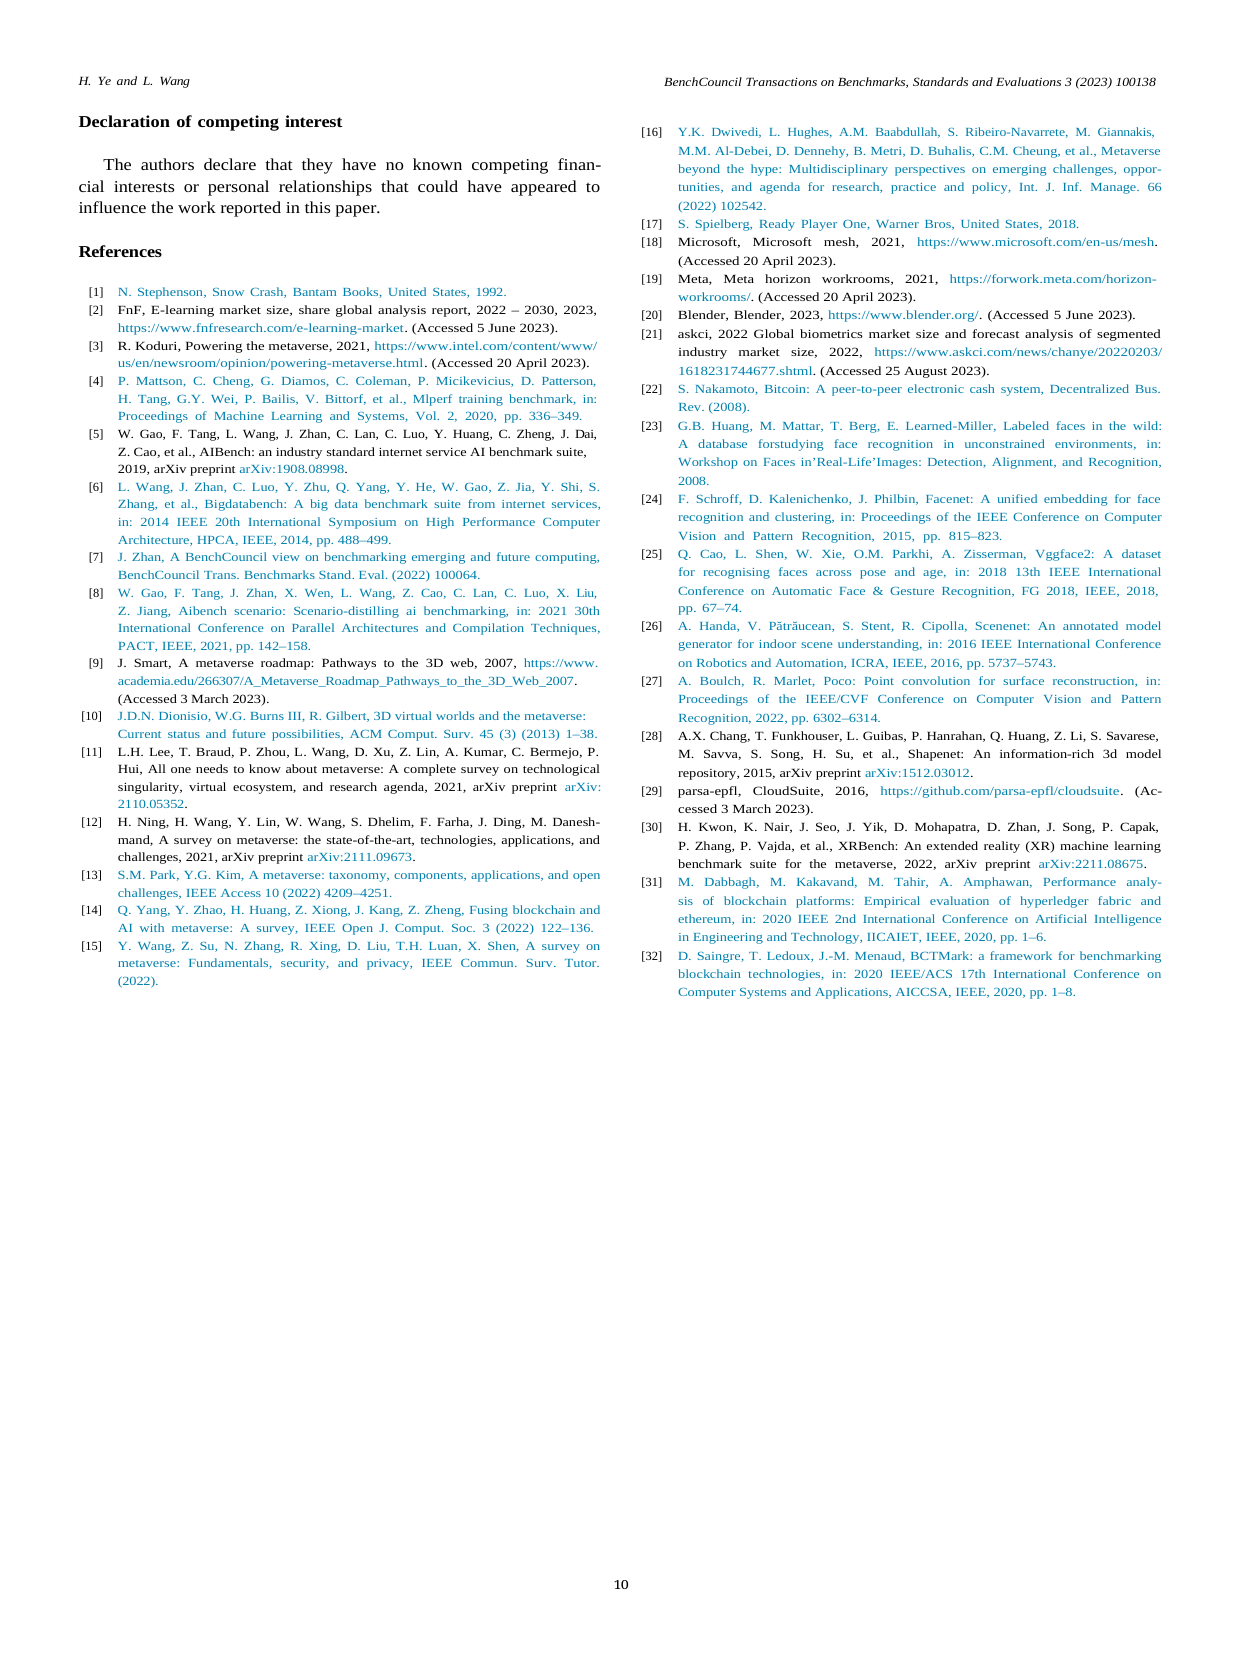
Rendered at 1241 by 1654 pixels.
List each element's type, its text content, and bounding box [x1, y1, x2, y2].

picture [280, 573, 290, 579]
picture [825, 990, 832, 999]
picture [199, 361, 210, 367]
picture [118, 412, 123, 420]
picture [1004, 697, 1011, 706]
picture [964, 532, 977, 540]
picture [1105, 570, 1121, 576]
picture [456, 571, 461, 579]
picture [821, 164, 826, 173]
picture [325, 395, 332, 403]
picture [969, 988, 976, 996]
picture [143, 591, 155, 597]
list S. Nakamoto, Bitcoin: A peer-to-peer electronic cash system, Decentralized Bus. Rev. (2008). [641, 382, 1162, 414]
picture [176, 326, 186, 332]
picture [876, 128, 883, 136]
picture [722, 130, 733, 136]
list Q. Cao, L. Shen, W. Xie, O.M. Parkhi, A. Zisserman, Vggface2: A dataset for recognising faces across pose and age, in: 2018 13th IEEE International Conference on Automatic Face & Gesture Recognition, FG 2018, IEEE, 2018, [641, 547, 1162, 598]
picture [318, 961, 325, 970]
picture [564, 959, 579, 967]
picture [327, 609, 335, 615]
picture [1058, 347, 1064, 356]
picture [791, 716, 798, 725]
picture [420, 287, 425, 296]
text M. Savva, S. Song, H. Su, et al., Shapenet: An information-rich 3d model repository, 2015, arXiv preprint arXiv:1512.03012. [678, 747, 1162, 780]
picture [403, 360, 413, 367]
picture [963, 220, 969, 228]
picture [910, 147, 917, 155]
picture [221, 623, 226, 632]
picture [949, 274, 955, 283]
picture [966, 914, 971, 923]
picture [831, 387, 837, 396]
picture [198, 411, 206, 420]
picture [214, 552, 220, 561]
subtitle References [78, 242, 605, 261]
picture [310, 465, 315, 473]
picture [678, 952, 685, 960]
picture [402, 626, 412, 632]
picture [678, 622, 683, 630]
picture [552, 714, 559, 720]
picture [692, 422, 699, 430]
picture [898, 185, 906, 191]
picture [827, 222, 837, 228]
picture [978, 988, 985, 996]
picture [569, 379, 578, 385]
picture [1106, 951, 1112, 960]
picture [1048, 896, 1055, 905]
picture [905, 532, 911, 540]
picture [730, 164, 736, 173]
picture [488, 961, 498, 967]
picture [137, 642, 154, 650]
picture [906, 659, 913, 667]
picture [252, 288, 264, 296]
picture [1010, 659, 1016, 667]
picture [191, 889, 198, 897]
picture [710, 604, 716, 612]
picture [411, 926, 421, 932]
picture [404, 732, 414, 738]
picture [288, 519, 295, 526]
list H. Kwon, K. Nair, J. Seo, J. Yik, D. Mohapatra, D. Zhan, J. Song, P. Capak, [641, 820, 1173, 834]
picture [336, 520, 353, 529]
picture [1037, 789, 1043, 798]
picture [1057, 951, 1062, 960]
picture [782, 694, 788, 703]
list J.D.N. Dionisio, W.G. Burns III, R. Gilbert, 3D virtual worlds and the metaverse: Current status and future possibilities, ACM Comput. Surv. 45 (3) (2013) 1–38. [81, 709, 601, 741]
picture [519, 555, 529, 561]
picture [1155, 183, 1160, 191]
picture [798, 716, 804, 725]
picture [977, 917, 987, 923]
picture [587, 730, 592, 738]
picture [769, 367, 775, 375]
picture [485, 908, 492, 914]
picture [255, 323, 261, 332]
picture [350, 326, 356, 335]
picture [1015, 494, 1022, 503]
picture [560, 677, 565, 685]
picture [554, 944, 562, 950]
picture [118, 377, 123, 385]
picture [678, 606, 690, 615]
picture [477, 961, 487, 967]
picture [1052, 877, 1067, 886]
picture [367, 942, 374, 950]
picture [908, 167, 917, 173]
picture [770, 990, 780, 996]
picture [327, 924, 334, 932]
picture [264, 467, 271, 473]
picture [512, 905, 518, 914]
picture [1090, 275, 1105, 283]
picture [1108, 896, 1113, 905]
picture [899, 460, 905, 469]
picture [157, 800, 163, 808]
picture [521, 377, 528, 385]
picture [1007, 935, 1014, 944]
picture [753, 677, 758, 685]
picture [1022, 146, 1028, 155]
picture [910, 769, 916, 777]
picture [501, 908, 507, 917]
list D. Saingre, T. Ledoux, J.-M. Menaud, BCTMark: a framework for benchmarking blockchain technologies, in: 2020 IEEE/ACS 17th International Conference on Computer Systems and Applications, AICCSA, IEEE, 2020, pp. 1–8. [641, 948, 1162, 999]
text Z. Cao, et al., AIBench: an industry standard internet service AI benchmark suite, 2019, arXiv preprint arXiv:1908.08998. [118, 444, 603, 476]
picture [1097, 679, 1104, 685]
picture [915, 659, 922, 667]
picture [778, 567, 783, 576]
picture [934, 769, 939, 777]
picture [994, 789, 1001, 798]
picture [875, 659, 880, 667]
picture [373, 961, 381, 967]
picture [1050, 385, 1057, 393]
picture [118, 395, 126, 403]
picture [874, 347, 880, 356]
picture [725, 604, 731, 612]
picture [1070, 238, 1085, 246]
picture [560, 555, 567, 564]
picture [398, 853, 404, 861]
picture [170, 538, 177, 544]
picture [996, 659, 1002, 667]
picture [886, 933, 891, 941]
picture [930, 424, 937, 430]
picture [270, 361, 276, 370]
picture [231, 729, 236, 738]
picture [1130, 167, 1136, 176]
picture [388, 288, 396, 296]
picture [366, 287, 373, 296]
picture [998, 277, 1011, 283]
picture [183, 731, 193, 738]
picture [364, 499, 371, 508]
picture [864, 897, 871, 905]
picture [1114, 494, 1119, 503]
picture [435, 555, 446, 564]
picture [559, 520, 569, 526]
picture [738, 531, 743, 540]
picture [986, 640, 993, 648]
picture [715, 147, 720, 155]
picture [552, 623, 558, 632]
picture [1073, 164, 1079, 173]
picture [973, 933, 978, 941]
picture [964, 240, 972, 246]
list W. Gao, F. Tang, L. Wang, J. Zhan, C. Lan, C. Luo, Y. Huang, C. Zheng, J. Dai, [89, 427, 605, 441]
picture [1038, 622, 1043, 630]
picture [409, 713, 416, 720]
picture [1088, 348, 1097, 356]
picture [967, 898, 974, 905]
picture [973, 880, 983, 886]
picture [195, 323, 201, 332]
picture [171, 926, 181, 932]
picture [207, 926, 217, 932]
picture [880, 786, 886, 795]
picture [1040, 130, 1048, 136]
picture [472, 412, 477, 420]
picture [170, 553, 175, 561]
picture [194, 395, 199, 403]
picture [407, 873, 417, 879]
picture [986, 933, 991, 941]
picture [1130, 348, 1135, 356]
picture [933, 166, 945, 173]
picture [770, 915, 775, 923]
picture [1031, 494, 1036, 503]
picture [824, 570, 833, 576]
picture [904, 970, 911, 978]
picture [1106, 348, 1111, 356]
picture [1123, 185, 1129, 194]
picture [688, 914, 694, 923]
picture [785, 366, 791, 375]
picture [358, 555, 368, 561]
picture [391, 499, 397, 508]
picture [909, 933, 918, 941]
picture [1033, 567, 1039, 576]
picture [574, 554, 581, 561]
picture [829, 899, 838, 905]
picture [444, 959, 451, 967]
picture [787, 182, 792, 191]
picture [1043, 237, 1048, 246]
picture [409, 942, 417, 950]
picture [351, 552, 357, 561]
picture [821, 660, 828, 667]
picture [712, 658, 717, 667]
list M. Dabbagh, M. Kakavand, M. Tahir, A. Amphawan, Performance analy- sis of blockchain platforms: Empirical evaluation of hyperledger fabric and ethereum, in: 2020 IEEE 2nd International Conference on Artificial Intelligence in Engineering and Technology, IICAIET, IEEE, 2020, pp. 1–6. [641, 875, 1162, 944]
list A.X. Chang, T. Funkhouser, L. Guibas, P. Hanrahan, Q. Huang, Z. Li, S. Savarese, [641, 729, 1173, 743]
picture [266, 609, 273, 615]
picture [316, 465, 321, 473]
picture [1059, 549, 1064, 558]
picture [741, 402, 745, 414]
picture [756, 935, 762, 944]
picture [375, 889, 381, 897]
picture [562, 870, 567, 879]
picture [1074, 182, 1079, 191]
list L.H. Lee, T. Braud, P. Zhou, L. Wang, D. Xu, Z. Lin, A. Kumar, C. Bermejo, P. Hui, All one needs to know about metaverse: A complete survey on technological singularity, virtual ecosystem, and research agenda, 2021, arXiv preprint arXiv: 2110.05352. [81, 744, 601, 812]
picture [848, 458, 855, 466]
picture [781, 534, 790, 540]
picture [846, 387, 856, 393]
picture [1027, 899, 1040, 908]
picture [1122, 549, 1127, 558]
picture [353, 889, 367, 897]
picture [1107, 130, 1115, 136]
list A. Boulch, R. Marlet, Poco: Point convolution for surface reconstruction, in: Proceedings of the IEEE/CVF Conference on Computer Vision and Pattern Recognition, 2022, pp. 6302–6314. [641, 674, 1162, 725]
picture [381, 712, 388, 720]
picture [757, 439, 762, 448]
picture [118, 571, 125, 579]
picture [1132, 515, 1139, 524]
picture [849, 422, 856, 430]
picture [199, 926, 206, 932]
picture [1137, 860, 1143, 868]
picture [252, 483, 259, 491]
picture [1037, 512, 1042, 521]
picture [458, 396, 467, 403]
picture [262, 395, 269, 403]
picture [508, 924, 513, 932]
picture [872, 182, 878, 191]
picture [353, 536, 370, 544]
picture [1001, 988, 1006, 996]
picture [301, 536, 308, 544]
picture [570, 520, 576, 529]
picture [769, 128, 776, 136]
list F. Schroff, D. Kalenichenko, J. Philbin, Facenet: A unified embedding for face recognition and clustering, in: Proceedings of the IEEE Conference on Computer Vision and Pattern Recognition, 2015, pp. 815–823. [641, 492, 1162, 543]
picture [304, 873, 313, 879]
picture [716, 969, 722, 978]
list Microsoft, Microsoft mesh, 2021, https://www.microsoft.com/en-us/mesh. (Accessed 20 April 2023). [641, 235, 1162, 268]
picture [955, 640, 960, 648]
picture [962, 951, 969, 960]
picture [911, 549, 918, 558]
picture [161, 518, 168, 526]
picture [337, 536, 344, 544]
picture [491, 344, 502, 350]
picture [590, 785, 597, 791]
picture [875, 313, 883, 319]
picture [817, 458, 822, 466]
picture [800, 589, 810, 595]
picture [1086, 386, 1095, 393]
subtitle Declaration of competing interest [78, 112, 605, 131]
picture [860, 642, 870, 648]
picture [199, 518, 206, 526]
picture [377, 379, 392, 385]
picture [993, 697, 1003, 703]
picture [750, 164, 756, 173]
picture [1152, 551, 1161, 558]
picture [150, 871, 156, 879]
picture [720, 877, 725, 886]
picture [792, 589, 799, 595]
picture [984, 880, 991, 889]
picture [847, 167, 853, 176]
picture [828, 310, 834, 319]
picture [148, 518, 153, 526]
picture [887, 422, 894, 430]
picture [702, 917, 712, 923]
list parsa-epfl, CloudSuite, 2016, https://github.com/parsa-epfl/cloudsuite. (Ac- cessed 3 March 2023). [641, 784, 1162, 816]
picture [470, 571, 476, 579]
picture [813, 494, 819, 503]
picture [1109, 860, 1114, 868]
picture [484, 873, 490, 882]
picture [1025, 659, 1031, 667]
picture [392, 609, 398, 618]
list R. Koduri, Powering the metaverse, 2021, https://www.intel.com/content/www/ us/en/newsroom/opinion/powering-metaverse.html. (Accessed 20 April 2023). [88, 338, 601, 370]
picture [713, 589, 723, 595]
picture [222, 518, 227, 526]
picture [275, 872, 284, 879]
picture [524, 589, 531, 597]
picture [826, 880, 833, 886]
picture [968, 970, 974, 978]
picture [293, 288, 300, 296]
picture [1024, 460, 1034, 466]
list G.B. Huang, M. Mattar, T. Berg, E. Learned-Miller, Labeled faces in the wild: A database forstudying face recognition in unconstrained environments, in: Workshop on Faces in’Real-Life’Images: Detection, Alignment, and Recognition, 2008. [641, 418, 1162, 488]
picture [315, 888, 319, 900]
picture [344, 926, 359, 935]
list J. Smart, A metaverse roadmap: Pathways to the 3D web, 2007, https://www. academia.edu/266307/A_Metaverse_Roadmap_Pathways_to_the_3D_Web_2007. (Accessed 3 March 2023). [88, 656, 601, 706]
picture [803, 515, 816, 521]
list P. Mattson, C. Cheng, G. Diamos, C. Coleman, P. Micikevicius, D. Patterson, [89, 373, 605, 388]
picture [197, 536, 205, 544]
picture [588, 873, 599, 879]
picture [955, 459, 967, 466]
picture [750, 146, 755, 155]
picture [911, 184, 920, 191]
picture [1010, 972, 1024, 978]
list S.M. Park, Y.G. Kim, A metaverse: taxonomy, components, applications, and open challenges, IEEE Access 10 (2022) 4209–4251. [81, 868, 601, 900]
picture [950, 769, 955, 777]
picture [480, 606, 488, 615]
picture [700, 184, 707, 191]
picture [895, 970, 902, 978]
picture [737, 639, 742, 648]
picture [1079, 951, 1085, 960]
picture [1106, 274, 1112, 283]
picture [1136, 494, 1141, 503]
list A. Handa, V. Pătrăucean, S. Stent, R. Cipolla, Scenenet: An annotated model generator for indoor scene understanding, in: 2016 IEEE International Conference on Robotics and Automation, ICRA, IEEE, 2016, pp. 5737–5743. [641, 619, 1162, 670]
text Z. Jiang, Aibench scenario: Scenario-distilling ai benchmarking, in: 2021 30th International Conference on Parallel Architectures and Compilation Techniques, PACT, IEEE, 2021, pp. 142–158. [118, 603, 601, 653]
picture [735, 403, 740, 411]
picture [877, 387, 884, 396]
picture [1144, 697, 1160, 703]
picture [582, 607, 587, 615]
picture [729, 403, 734, 411]
picture [909, 877, 915, 886]
list Q. Yang, Y. Zhao, H. Huang, Z. Xiong, J. Kang, Z. Zheng, Fusing blockchain and AI with metaverse: A survey, IEEE Open J. Comput. Soc. 3 (2022) 122–136. [81, 903, 601, 935]
picture [325, 326, 336, 332]
picture [978, 969, 984, 978]
picture [748, 877, 754, 886]
picture [902, 622, 907, 630]
picture [287, 926, 294, 935]
picture [1000, 935, 1007, 944]
picture [447, 517, 453, 526]
picture [422, 926, 428, 935]
picture [1036, 990, 1042, 999]
picture [720, 917, 730, 923]
list Meta, Meta horizon workrooms, 2021, https://forwork.meta.com/horizon- workrooms/. (Accessed 20 April 2023). [641, 272, 1161, 304]
picture [832, 990, 838, 999]
picture [281, 324, 296, 332]
picture [139, 800, 144, 808]
picture [366, 961, 372, 970]
picture [703, 969, 715, 978]
picture [774, 185, 785, 191]
picture [139, 535, 145, 544]
picture [702, 586, 707, 595]
picture [539, 661, 550, 670]
picture [321, 502, 327, 511]
picture [332, 855, 339, 861]
picture [790, 933, 799, 941]
picture [375, 413, 381, 420]
picture [417, 555, 427, 561]
picture [717, 497, 728, 503]
picture [473, 589, 480, 597]
picture [904, 127, 909, 136]
picture [678, 515, 688, 521]
picture [427, 679, 434, 688]
picture [162, 287, 168, 296]
picture [147, 570, 153, 579]
picture [846, 940, 856, 944]
picture [700, 677, 707, 685]
picture [992, 458, 997, 466]
text The authors declare that they have no known competing finan- cial interests or personal relationships that could have appeared to influence the work reported in this paper. [78, 155, 601, 217]
picture [1006, 896, 1011, 905]
list H. Ning, H. Wang, Y. Lin, W. Wang, S. Dhelim, F. Farha, J. Ding, M. Danesh- mand, A survey on metaverse: the state-of-the-art, technologies, applications, and challenges, 2021, arXiv preprint arXiv:2111.09673. [81, 815, 601, 864]
picture [894, 167, 900, 176]
picture [901, 933, 908, 941]
picture [266, 714, 277, 720]
picture [214, 680, 223, 685]
picture [895, 222, 906, 228]
picture [734, 147, 741, 155]
picture [918, 167, 924, 176]
picture [127, 712, 134, 720]
picture [374, 341, 380, 350]
picture [819, 222, 826, 231]
picture [125, 325, 138, 335]
picture [1099, 587, 1106, 595]
picture [831, 534, 837, 543]
picture [801, 220, 806, 228]
picture [1068, 587, 1073, 595]
picture [1043, 878, 1048, 886]
picture [298, 465, 303, 473]
picture [1125, 642, 1135, 648]
picture [912, 642, 918, 651]
picture [399, 483, 404, 491]
picture [118, 642, 123, 650]
picture [861, 513, 866, 521]
picture [705, 642, 713, 648]
picture [944, 146, 950, 155]
picture [767, 952, 774, 960]
text P. Zhang, P. Vajda, et al., XRBench: An extended reality (XR) machine learning benchmark suite for the metaverse, 2022, arXiv preprint arXiv:2211.08675. [678, 838, 1162, 871]
picture [1029, 990, 1035, 999]
picture [763, 570, 769, 579]
picture [938, 659, 943, 667]
picture [469, 626, 479, 632]
picture [829, 714, 834, 722]
picture [271, 412, 278, 420]
picture [1148, 587, 1153, 595]
picture [1034, 642, 1048, 648]
picture [709, 935, 715, 944]
picture [928, 147, 935, 155]
picture [233, 677, 239, 685]
picture [987, 568, 992, 576]
picture [876, 970, 881, 978]
picture [1115, 860, 1120, 868]
picture [150, 290, 162, 299]
picture [1031, 130, 1038, 136]
picture [118, 924, 123, 932]
picture [766, 185, 772, 194]
picture [476, 379, 484, 385]
picture [974, 350, 981, 356]
picture [1024, 387, 1039, 393]
picture [1048, 515, 1058, 521]
picture [938, 988, 943, 996]
picture [989, 659, 995, 667]
picture [833, 439, 838, 448]
picture [933, 240, 940, 249]
picture [757, 167, 765, 176]
picture [1112, 678, 1119, 685]
picture [725, 387, 735, 393]
picture [993, 552, 1008, 558]
picture [429, 397, 436, 406]
picture [703, 570, 713, 576]
picture [391, 853, 396, 861]
picture [253, 906, 258, 914]
picture [552, 342, 560, 350]
picture [1145, 348, 1150, 356]
picture [178, 906, 183, 914]
picture [265, 536, 272, 544]
picture [788, 222, 795, 231]
picture [693, 933, 700, 941]
picture [131, 977, 136, 985]
picture [292, 465, 297, 473]
list askci, 2022 Global biometrics market size and forecast analysis of segmented industry market size, 2022, https://www.askci.com/news/chanye/20220203/ 1618231744677.shtml. (Accessed 25 August 2023). [641, 327, 1162, 378]
picture [978, 532, 983, 540]
picture [243, 644, 250, 653]
picture [1121, 695, 1126, 703]
picture [748, 896, 755, 905]
picture [701, 367, 706, 375]
picture [831, 146, 837, 155]
picture [272, 555, 282, 561]
picture [723, 896, 728, 905]
picture [716, 457, 722, 466]
picture [222, 376, 228, 385]
picture [679, 899, 686, 905]
picture [815, 988, 820, 996]
picture [1130, 149, 1137, 155]
picture [386, 677, 391, 685]
picture [881, 460, 891, 466]
picture [966, 661, 972, 670]
text M.M. Al-Debei, D. Dennehy, B. Metri, D. Buhalis, C.M. Cheung, et al., Metaverse beyond the hype: Multidisciplinary perspectives on emerging challenges, oppor- tunities, and agenda for research, practice and policy, Int. J. Inf. Manage. 66 (2022) 102542. [678, 143, 1162, 213]
picture [948, 678, 955, 685]
picture [895, 789, 903, 798]
picture [679, 916, 688, 923]
picture [171, 800, 177, 808]
picture [477, 873, 484, 882]
picture [203, 571, 217, 579]
picture [1135, 587, 1140, 595]
picture [873, 590, 882, 595]
picture [895, 899, 902, 905]
picture [786, 915, 791, 923]
picture [288, 536, 293, 544]
picture [678, 567, 683, 576]
picture [1130, 860, 1136, 868]
picture [1043, 277, 1054, 283]
picture [798, 972, 804, 981]
picture [1135, 385, 1142, 393]
picture [118, 536, 123, 544]
picture [896, 127, 902, 136]
picture [864, 677, 869, 685]
picture [917, 237, 923, 246]
picture [839, 587, 845, 595]
picture [476, 517, 486, 526]
picture [243, 731, 253, 738]
picture [918, 549, 924, 558]
picture [496, 397, 502, 406]
picture [805, 149, 816, 155]
picture [385, 520, 395, 526]
picture [820, 915, 827, 923]
picture [1066, 988, 1072, 996]
list S. Spielberg, Ready Player One, Warner Bros, United States, 2018. [641, 217, 1173, 231]
picture [1066, 148, 1075, 155]
picture [512, 872, 519, 879]
picture [250, 712, 257, 720]
picture [838, 149, 845, 158]
picture [860, 989, 867, 996]
picture [1053, 914, 1062, 923]
picture [192, 589, 200, 597]
picture [488, 412, 493, 420]
picture [811, 915, 818, 923]
picture [966, 128, 973, 136]
picture [560, 714, 570, 720]
picture [803, 954, 810, 960]
picture [568, 482, 574, 491]
list Y.K. Dwivedi, L. Hughes, A.M. Baabdullah, S. Ribeiro-Navarrete, M. Giannakis, [641, 125, 1173, 139]
picture [423, 606, 429, 615]
picture [943, 512, 948, 521]
picture [814, 642, 825, 648]
picture [151, 800, 156, 808]
picture [1090, 587, 1097, 595]
picture [226, 677, 231, 685]
picture [935, 624, 942, 633]
picture [294, 642, 300, 650]
picture [708, 716, 714, 725]
picture [301, 642, 306, 650]
list Y. Wang, Z. Su, N. Zhang, R. Xing, D. Liu, T.H. Luan, X. Shen, A survey on metaverse: Fundamentals, security, and privacy, IEEE Commun. Surv. Tutor. (2022). [81, 938, 601, 988]
picture [1148, 183, 1153, 191]
picture [1121, 277, 1129, 283]
picture [702, 222, 708, 231]
picture [403, 676, 409, 685]
picture [140, 552, 146, 561]
picture [354, 520, 360, 529]
picture [759, 220, 766, 228]
picture [247, 609, 258, 615]
picture [971, 421, 976, 430]
picture [224, 961, 234, 967]
picture [496, 552, 502, 561]
picture [555, 378, 562, 385]
picture [293, 961, 300, 967]
picture [1011, 167, 1021, 173]
picture [931, 933, 938, 941]
picture [749, 202, 755, 210]
picture [292, 414, 301, 420]
picture [1116, 899, 1123, 905]
picture [798, 442, 806, 451]
picture [706, 990, 713, 999]
picture [1005, 954, 1015, 960]
picture [577, 344, 585, 350]
picture [828, 695, 835, 703]
list W. Gao, F. Tang, J. Zhan, X. Wen, L. Wang, Z. Cao, C. Lan, C. Luo, X. Liu, [89, 585, 605, 600]
list J. Zhan, A BenchCouncil view on benchmarking emerging and future computing, BenchCouncil Trans. Benchmarks Stand. Eval. (2022) 100064. [88, 550, 601, 582]
picture [1000, 568, 1005, 576]
picture [889, 350, 896, 359]
text pp. 67–74. [678, 602, 1173, 616]
picture [1032, 659, 1038, 667]
picture [297, 679, 311, 685]
picture [372, 679, 379, 688]
picture [280, 908, 286, 917]
picture [748, 127, 753, 136]
picture [118, 483, 125, 491]
picture [137, 395, 146, 403]
picture [763, 714, 768, 722]
picture [190, 518, 197, 526]
picture [530, 624, 539, 632]
picture [458, 732, 466, 738]
picture [734, 494, 739, 503]
picture [1059, 164, 1065, 173]
picture [295, 889, 300, 897]
picture [922, 679, 929, 685]
picture [553, 677, 558, 685]
picture [763, 458, 769, 466]
list L. Wang, J. Zhan, C. Luo, Y. Zhu, Q. Yang, Y. He, W. Gao, Z. Jia, Y. Shi, S. Zhang, et al., Bigdatabench: A big data benchmark suite from internet services, in: 2014 IEEE 20th International Symposium on High Performance Computer Architecture, HPCA, IEEE, 2014, pp. 488–499. [88, 480, 601, 547]
picture [1098, 442, 1108, 448]
picture [546, 607, 551, 615]
picture [884, 917, 895, 923]
picture [301, 729, 308, 738]
picture [960, 276, 970, 286]
picture [137, 676, 142, 685]
picture [930, 127, 936, 136]
picture [1061, 494, 1068, 503]
picture [949, 532, 954, 540]
picture [691, 295, 701, 301]
picture [995, 640, 1002, 648]
picture [686, 367, 692, 375]
picture [393, 908, 399, 917]
picture [978, 787, 993, 795]
picture [163, 485, 169, 494]
picture [157, 923, 163, 932]
picture [480, 626, 486, 635]
list FnF, E-learning market size, share global analysis report, 2022 – 2030, 2023, https://www.fnfresearch.com/e-learning-market. (Accessed 5 June 2023). [88, 303, 601, 335]
picture [753, 532, 759, 540]
picture [678, 677, 683, 685]
picture [947, 497, 958, 503]
picture [876, 167, 888, 176]
picture [531, 676, 536, 685]
picture [435, 959, 442, 967]
picture [686, 697, 697, 703]
picture [504, 414, 511, 423]
picture [729, 295, 740, 301]
picture [244, 571, 251, 579]
text H. Tang, G.Y. Wei, P. Bailis, V. Bittorf, et al., Mlperf training benchmark, in: Proceedings of Machine Learning and Systems, Vol. 2, 2020, pp. 336–349. [118, 391, 603, 423]
picture [1000, 185, 1007, 194]
picture [884, 148, 901, 155]
picture [703, 622, 708, 630]
picture [749, 495, 756, 503]
picture [1076, 457, 1081, 466]
picture [138, 888, 144, 897]
picture [276, 287, 282, 296]
picture [1044, 786, 1052, 795]
picture [794, 147, 801, 155]
picture [1009, 442, 1017, 448]
picture [763, 549, 769, 558]
picture [499, 609, 505, 618]
picture [320, 731, 327, 738]
picture [362, 326, 373, 332]
picture [567, 677, 573, 685]
picture [418, 377, 424, 385]
picture [874, 624, 885, 630]
picture [543, 397, 553, 403]
picture [175, 589, 181, 597]
picture [791, 128, 796, 136]
picture [484, 502, 494, 508]
picture [923, 534, 930, 543]
picture [534, 730, 539, 738]
picture [983, 424, 993, 430]
picture [192, 606, 197, 615]
picture [194, 677, 203, 685]
picture [389, 344, 396, 353]
picture [253, 361, 264, 367]
picture [511, 414, 518, 423]
picture [426, 518, 434, 526]
picture [761, 367, 767, 375]
picture [231, 906, 237, 914]
picture [894, 639, 899, 648]
list N. Stephenson, Snow Crash, Bantam Books, United States, 1992. [89, 285, 605, 299]
picture [274, 678, 283, 685]
picture [193, 570, 198, 579]
picture [812, 932, 818, 941]
picture [695, 477, 704, 485]
picture [735, 550, 742, 558]
picture [769, 622, 775, 630]
picture [1055, 220, 1060, 228]
picture [134, 732, 144, 738]
picture [339, 873, 346, 879]
picture [158, 625, 165, 632]
picture [571, 626, 577, 635]
picture [367, 573, 374, 579]
picture [776, 147, 783, 155]
picture [678, 495, 684, 503]
picture [844, 313, 851, 322]
picture [398, 502, 408, 508]
picture [930, 534, 937, 543]
picture [1055, 421, 1060, 430]
picture [521, 344, 532, 350]
picture [240, 924, 245, 932]
picture [126, 642, 131, 650]
picture [340, 711, 348, 720]
picture [316, 538, 323, 547]
picture [544, 961, 552, 967]
picture [722, 403, 727, 411]
picture [285, 379, 292, 385]
picture [1069, 220, 1074, 228]
picture [747, 990, 754, 999]
picture [167, 642, 174, 650]
picture [323, 538, 329, 547]
picture [731, 367, 737, 375]
list Blender, Blender, 2023, https://www.blender.org/. (Accessed 5 June 2023). [641, 308, 1173, 323]
picture [926, 386, 939, 393]
picture [339, 889, 344, 897]
picture [450, 571, 455, 579]
picture [1125, 624, 1135, 630]
picture [1054, 568, 1061, 576]
